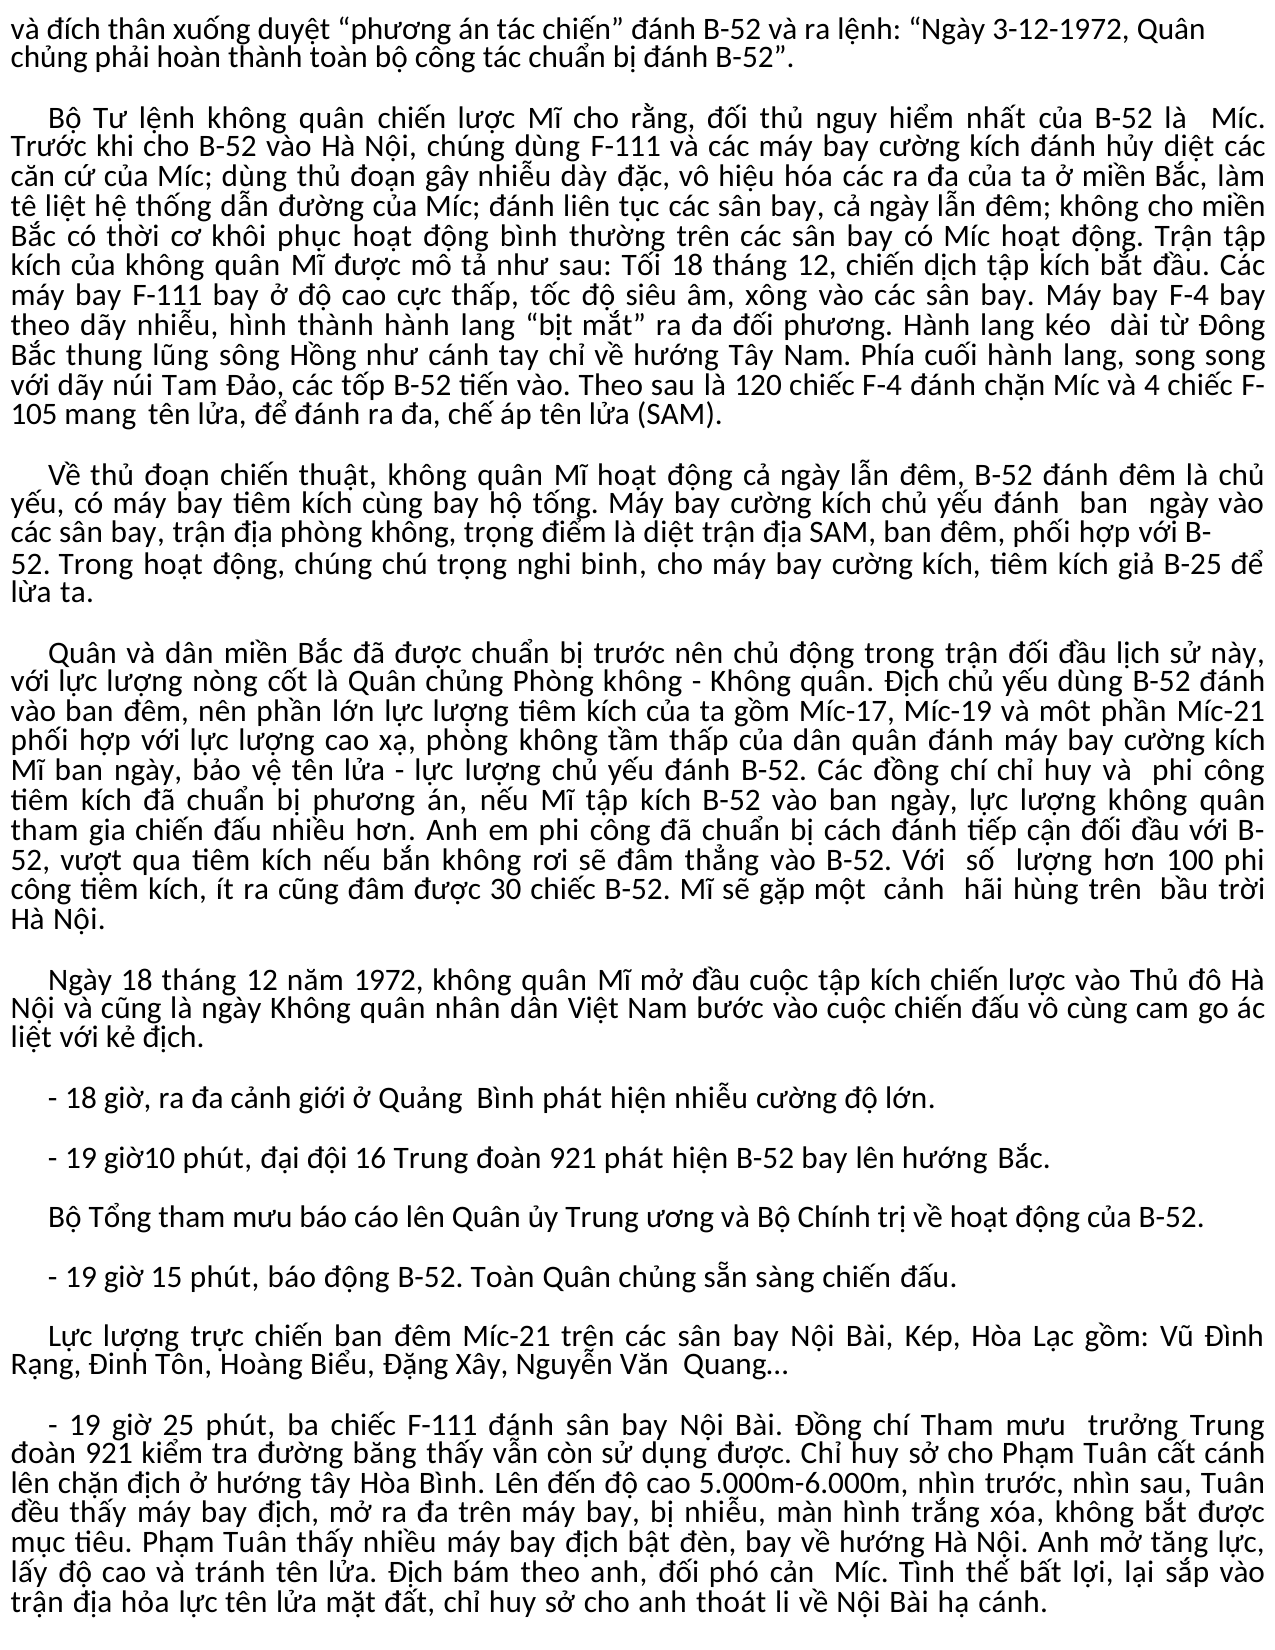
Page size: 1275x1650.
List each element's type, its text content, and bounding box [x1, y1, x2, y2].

text Bộ Tổng tham mưu báo cáo lên Quân ủy Trung ương và Bộ Chính trị về hoạt động của B-52. [48, 1197, 1275, 1236]
text Quân và dân miền Bắc đã được chuẩn bị trước nên chủ động trong trận đối đầu lịch sử này, với lực lượng nòng cốt là Quân chủng Phòng không - Không quân. Địch chủ yếu dùng B-52 đánh vào ban đêm, nên phần lớn lực lượng tiêm kích của ta gồm Míc-17, Míc-19 và môt phần Míc-21 phối hợp với lực lượng cao xạ, phòng không tầm thấp của dân quân đánh máy bay cường kích Mĩ ban ngày, bảo vệ tên lửa - lực lượng chủ yếu đánh B-52. Các đồng chí chỉ huy và phi công tiêm kích đã chuẩn bị phương án, nếu Mĩ tập kích B-52 vào ban ngày, lực lượng không quân tham gia chiến đấu nhiều hơn. Anh em phi công đã chuẩn bị cách đánh tiếp cận đối đầu với B- 52, vượt qua tiêm kích nếu bắn không rơi sẽ đâm thẳng vào B-52. Với số lượng hơn 100 phi công tiêm kích, ít ra cũng đâm được 30 chiếc B-52. Mĩ sẽ gặp một cảnh hãi hùng trên bầu trời Hà Nội. [10, 639, 1265, 937]
text Về thủ đoạn chiến thuật, không quân Mĩ hoạt động cả ngày lẫn đêm, B-52 đánh đêm là chủ yếu, có máy bay tiêm kích cùng bay hộ tống. Máy bay cường kích chủ yếu đánh ban ngày vào các sân bay, trận địa phòng không, trọng điểm là diệt trận địa SAM, ban đêm, phối hợp với B- [10, 461, 1265, 551]
text Lực lượng trực chiến ban đêm Míc-21 trên các sân bay Nội Bài, Kép, Hòa Lạc gồm: Vũ Đình Rạng, Đinh Tôn, Hoàng Biểu, Đặng Xây, Nguyễn Văn Quang… [10, 1323, 1264, 1382]
text và đích thân xuống duyệt “phương án tác chiến” đánh B-52 và ra lệnh: “Ngày 3-12-1972, Quân chủng phải hoàn thành toàn bộ công tác chuẩn bị đánh B-52”. [10, 16, 1275, 75]
text Bộ Tư lệnh không quân chiến lược Mĩ cho rằng, đối thủ nguy hiểm nhất của B-52 là Míc. Trước khi cho B-52 vào Hà Nội, chúng dùng F-111 và các máy bay cường kích đánh hủy diệt các căn cứ của Míc; dùng thủ đoạn gây nhiễu dày đặc, vô hiệu hóa các ra đa của ta ở miền Bắc, làm tê liệt hệ thống dẫn đường của Míc; đánh liên tục các sân bay, cả ngày lẫn đêm; không cho miền Bắc có thời cơ khôi phục hoạt động bình thường trên các sân bay có Míc hoạt động. Trận tập kích của không quân Mĩ được mô tả như sau: Tối 18 tháng 12, chiến dịch tập kích bắt đầu. Các máy bay F-111 bay ở độ cao cực thấp, tốc độ siêu âm, xông vào các sân bay. Máy bay F-4 bay theo dãy nhiễu, hình thành hành lang “bịt mắt” ra đa đối phương. Hành lang kéo dài từ Đông Bắc thung lũng sông Hồng như cánh tay chỉ về hướng Tây Nam. Phía cuối hành lang, song song với dãy núi Tam Đảo, các tốp B-52 tiến vào. Theo sau là 120 chiếc F-4 đánh chặn Míc và 4 chiếc F-105 mang tên lửa, để đánh ra đa, chế áp tên lửa (SAM). [10, 105, 1266, 432]
list Trong hoạt động, chúng chú trọng nghi binh, cho máy bay cường kích, tiêm kích giả B-25 để lừa ta. [10, 551, 1265, 610]
text Ngày 18 tháng 12 năm 1972, không quân Mĩ mở đầu cuộc tập kích chiến lược vào Thủ đô Hà Nội và cũng là ngày Không quân nhân dân Việt Nam bước vào cuộc chiến đấu vô cùng cam go ác liệt với kẻ địch. [10, 966, 1266, 1056]
list 19 giờ 25 phút, ba chiếc F-111 đánh sân bay Nội Bài. Đồng chí Tham mưu trưởng Trung đoàn 921 kiểm tra đường băng thấy vẫn còn sử dụng được. Chỉ huy sở cho Phạm Tuân cất cánh lên chặn địch ở hướng tây Hòa Bình. Lên đến độ cao 5.000m-6.000m, nhìn trước, nhìn sau, Tuân đều thấy máy bay địch, mở ra đa trên máy bay, bị nhiễu, màn hình trắng xóa, không bắt được mục tiêu. Phạm Tuân thấy nhiều máy bay địch bật đèn, bay về hướng Hà Nội. Anh mở tăng lực, lấy độ cao và tránh tên lửa. Địch bám theo anh, đối phó cản Míc. Tình thế bất lợi, lại sắp vào trận địa hỏa lực tên lửa mặt đất, chỉ huy sở cho anh thoát li về Nội Bài hạ cánh. [10, 1412, 1266, 1620]
list 18 giờ, ra đa cảnh giới ở Quảng Bình phát hiện nhiễu cường độ lớn. [48, 1079, 1275, 1117]
list 19 giờ 15 phút, báo động B-52. Toàn Quân chủng sẵn sàng chiến đấu. [48, 1257, 1275, 1295]
list 19 giờ10 phút, đại đội 16 Trung đoàn 921 phát hiện B-52 bay lên hướng Bắc. [48, 1138, 1275, 1176]
